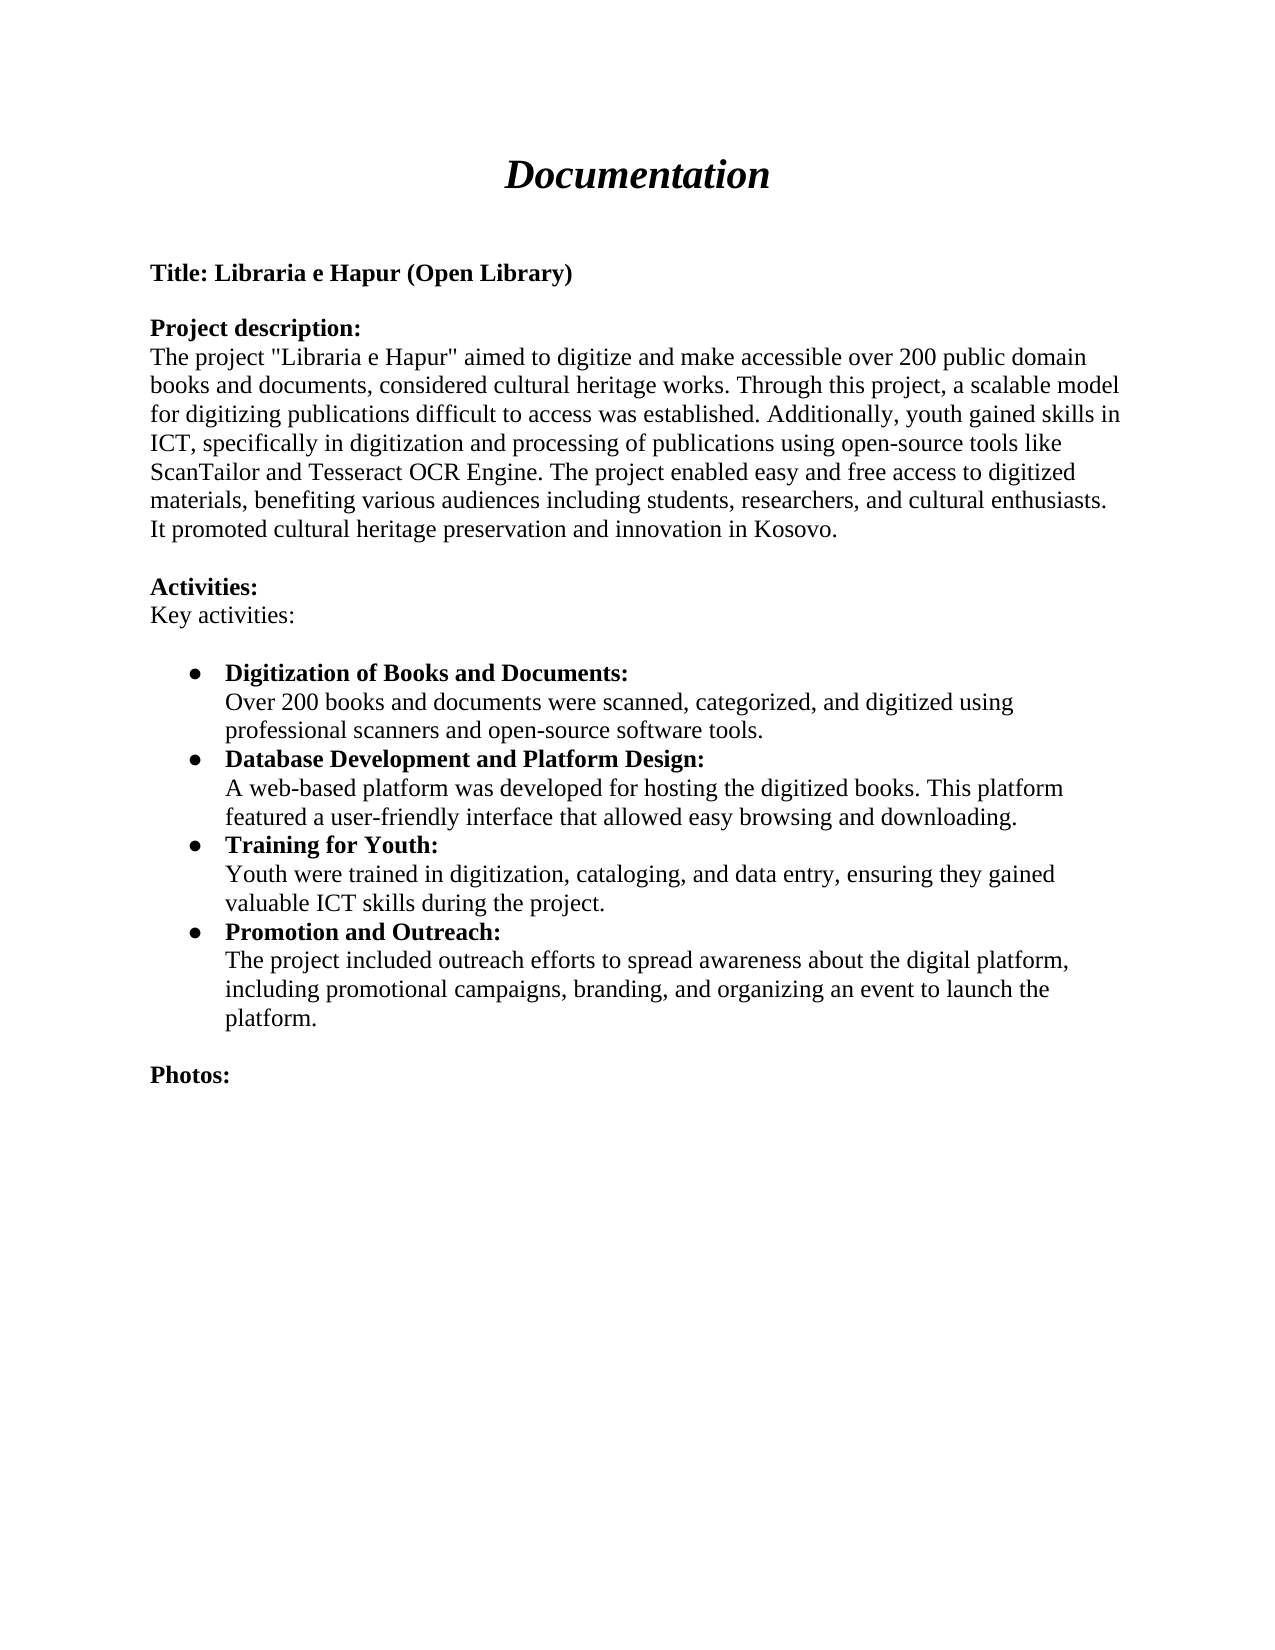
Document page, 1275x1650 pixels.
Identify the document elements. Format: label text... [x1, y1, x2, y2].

text Activities: Key activities: [150, 572, 1125, 629]
text Photos: [150, 1060, 1125, 1089]
text Project description: [150, 313, 1125, 342]
text Documentation [150, 150, 1125, 198]
list Promotion and Outreach: The project included outreach efforts to spread awareness about the digital platform, including promotional campaigns, branding, and organizing an event to launch the platform. [187, 917, 1125, 1032]
list Training for Youth: Youth were trained in digitization, cataloging, and data entry, ensuring they gained valuable ICT skills during the project. [187, 830, 1125, 917]
list Digitization of Books and Documents: Over 200 books and documents were scanned, categorized, and digitized using professional scanners and open-source software tools. [187, 658, 1125, 744]
text Title: Libraria e Hapur (Open Library) [150, 258, 1125, 287]
text The project "Libraria e Hapur" aimed to digitize and make accessible over 200 public domain books and documents, considered cultural heritage works. Through this project, a scalable model for digitizing publications difficult to access was established. Additionally, youth gained skills in ICT, specifically in digitization and processing of publications using open-source tools like ScanTailor and Tesseract OCR Engine. The project enabled easy and free access to digitized materials, benefiting various audiences including students, researchers, and cultural enthusiasts. It promoted cultural heritage preservation and innovation in Kosovo. [150, 342, 1125, 543]
list Database Development and Platform Design: A web-based platform was developed for hosting the digitized books. This platform featured a user-friendly interface that allowed easy browsing and downloading. [187, 744, 1125, 830]
